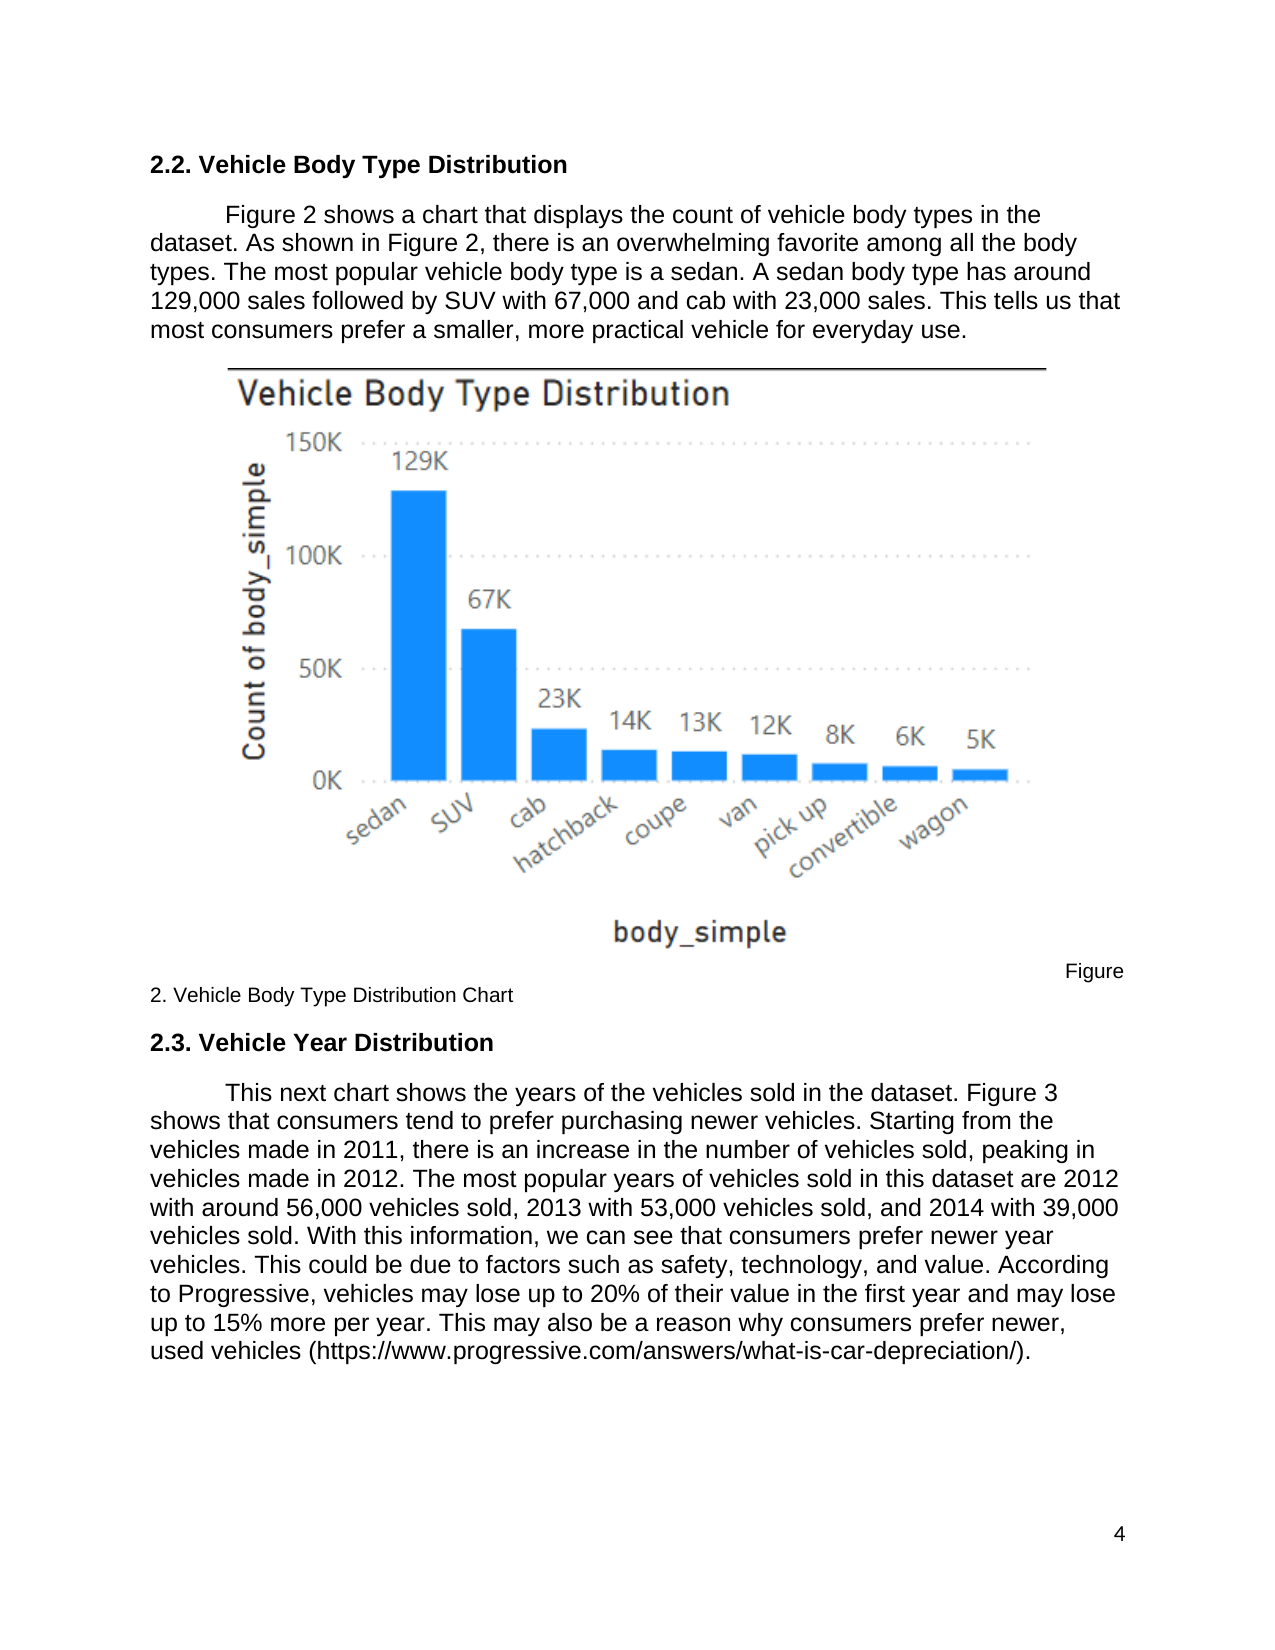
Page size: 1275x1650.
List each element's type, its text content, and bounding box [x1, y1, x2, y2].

text 2.3. Vehicle Year Distribution [150, 1028, 1125, 1057]
text Figure 2 shows a chart that displays the count of vehicle body types in the dataset. As shown in Figure 2, there is an overwhelming favorite among all the body types. The most popular vehicle body type is a sedan. A sedan body type has around 129,000 sales followed by SUV with 67,000 and cab with 23,000 sales. This tells us that most consumers prefer a smaller, more practical vehicle for everyday use. [150, 199, 1125, 343]
text This next chart shows the years of the vehicles sold in the dataset. Figure 3 shows that consumers tend to prefer purchasing newer vehicles. Starting from the vehicles made in 2011, there is an increase in the number of vehicles sold, peaking in vehicles made in 2012. The most popular years of vehicles sold in this dataset are 2012 with around 56,000 vehicles sold, 2013 with 53,000 vehicles sold, and 2014 with 39,000 vehicles sold. With this information, we can see that consumers prefer newer year vehicles. This could be due to factors such as safety, technology, and value. According to Progressive, vehicles may lose up to 20% of their value in the first year and may lose up to 15% more per year. This may also be a reason why consumers prefer newer, used vehicles (https://www.progressive.com/answers/what-is-car-depreciation/). [150, 1077, 1125, 1365]
picture [227, 368, 1047, 955]
text 2.2. Vehicle Body Type Distribution [150, 150, 1125, 179]
text Figure 2. Vehicle Body Type Distribution Chart [150, 959, 1125, 1007]
